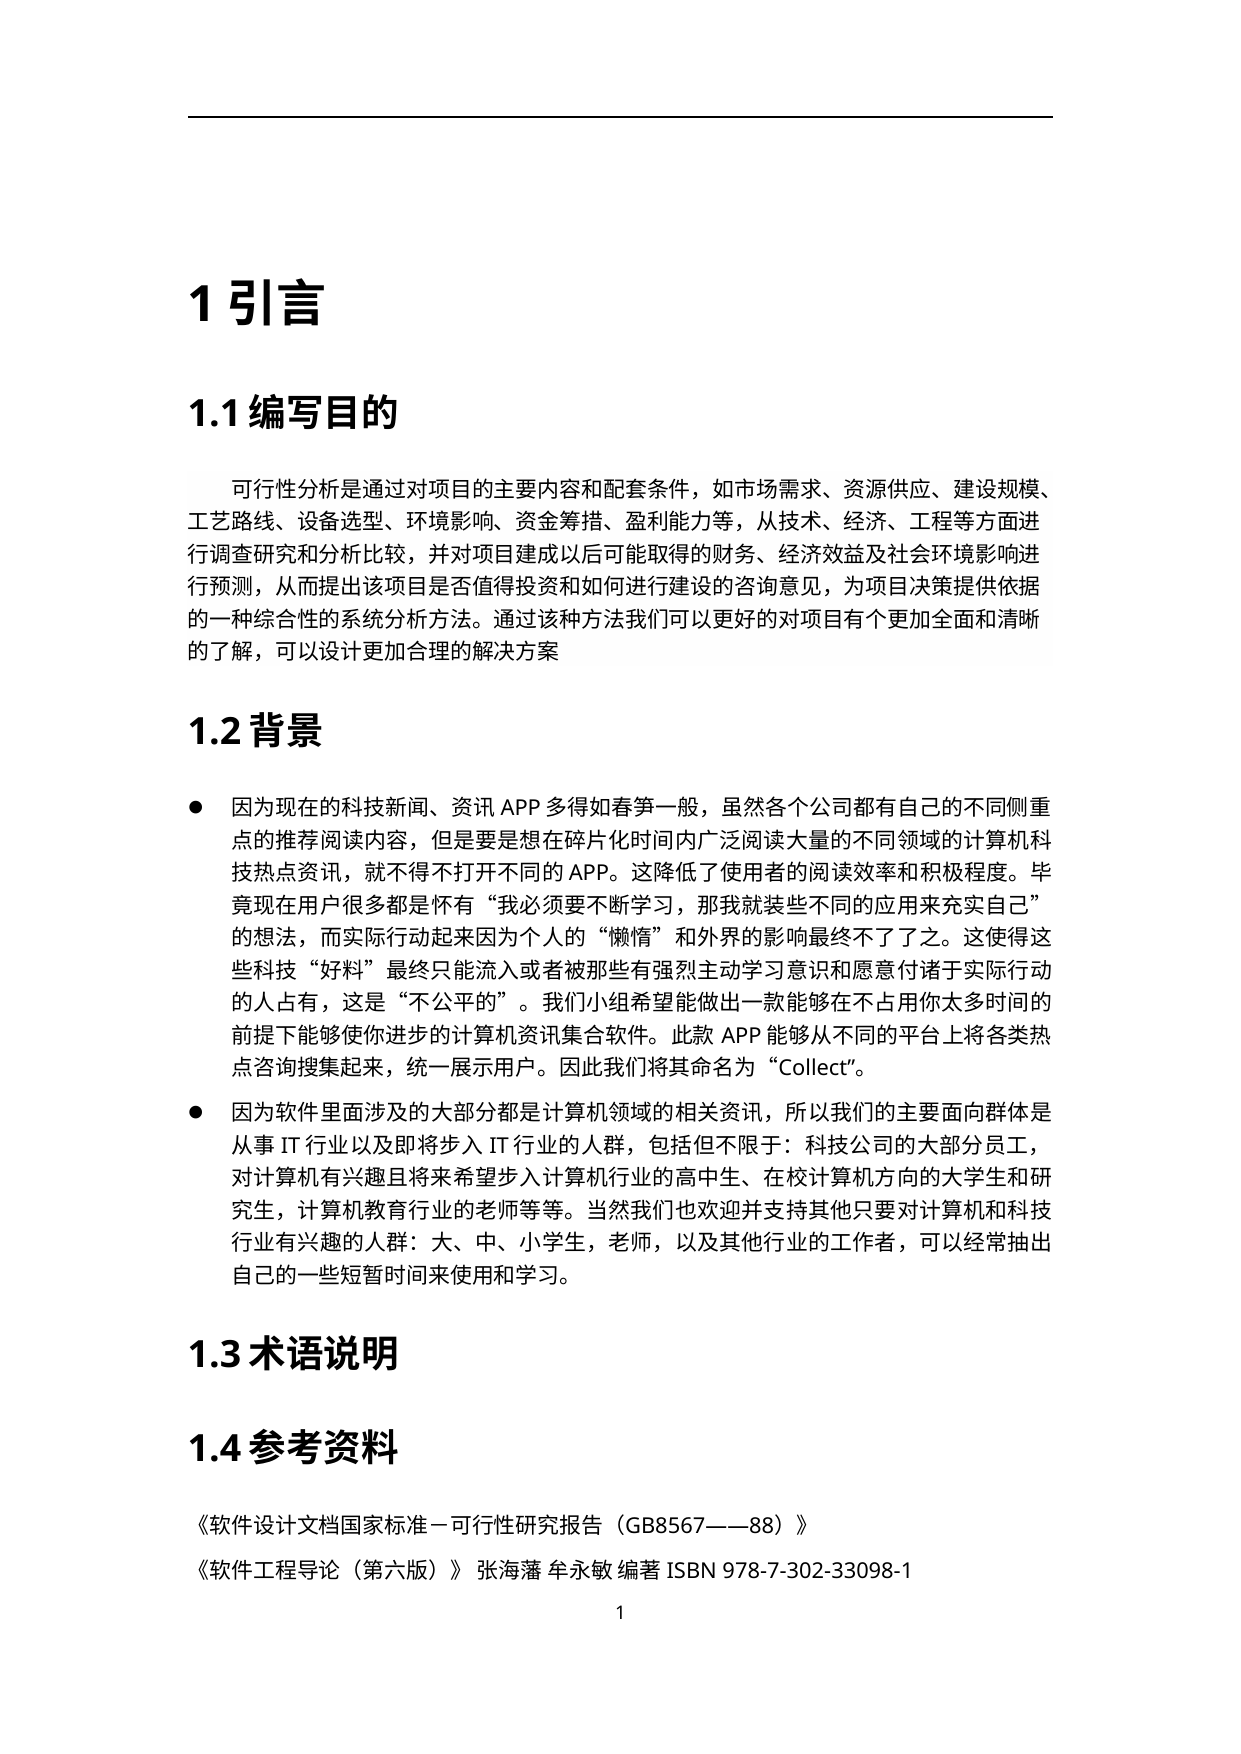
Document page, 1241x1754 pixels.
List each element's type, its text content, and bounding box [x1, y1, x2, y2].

list 因为软件里面涉及的大部分都是计算机领域的相关资讯，所以我们的主要面向群体是从事IT行业以及即将步入IT行业的人群，包括但不限于：科技公司的大部分员工，对计算机有兴趣且将来希望步入计算机行业的高中生、在校计算机方向的大学生和研究生，计算机教育行业的老师等等。当然我们也欢迎并支持其他只要对计算机和科技行业有兴趣的人群：大、中、小学生，老师，以及其他行业的工作者，可以经常抽出自己的一些短暂时间来使用和学习。 [187, 1095, 1053, 1290]
subtitle 1.4参考资料 [187, 1413, 1053, 1478]
list 因为现在的科技新闻、资讯APP多得如春笋一般，虽然各个公司都有自己的不同侧重点的推荐阅读内容，但是要是想在碎片化时间内广泛阅读大量的不同领域的计算机科技热点资讯，就不得不打开不同的APP。这降低了使用者的阅读效率和积极程度。毕竟现在用户很多都是怀有“我必须要不断学习，那我就装些不同的应用来充实自己”的想法，而实际行动起来因为个人的“懒惰”和外界的影响最终不了了之。这使得这些科技“好料”最终只能流入或者被那些有强烈主动学习意识和愿意付诸于实际行动的人占有，这是“不公平的”。我们小组希望能做出一款能够在不占用你太多时间的前提下能够使你进步的计算机资讯集合软件。此款APP能够从不同的平台上将各类热点咨询搜集起来，统一展示用户。因此我们将其命名为“Collect”。 [187, 790, 1053, 1082]
subtitle 1引言 [187, 251, 1053, 348]
text 可行性分析是通过对项目的主要内容和配套条件，如市场需求、资源供应、建设规模、工艺路线、设备选型、环境影响、资金筹措、盈利能力等，从技术、经济、工程等方面进行调查研究和分析比较，并对项目建成以后可能取得的财务、经济效益及社会环境影响进行预测，从而提出该项目是否值得投资和如何进行建设的咨询意见，为项目决策提供依据的一种综合性的系统分析方法。通过该种方法我们可以更好的对项目有个更加全面和清晰的了解，可以设计更加合理的解决方案 [187, 471, 1053, 666]
text 《软件工程导论（第六版）》 张海藩 牟永敏 编著 ISBN 978-7-302-33098-1 [187, 1552, 1053, 1585]
subtitle 1.2背景 [187, 696, 1053, 761]
subtitle 1.1编写目的 [187, 377, 1053, 442]
subtitle 1.3术语说明 [187, 1319, 1053, 1384]
text 《软件设计文档国家标准－可行性研究报告（GB8567——88）》 [187, 1507, 1053, 1540]
